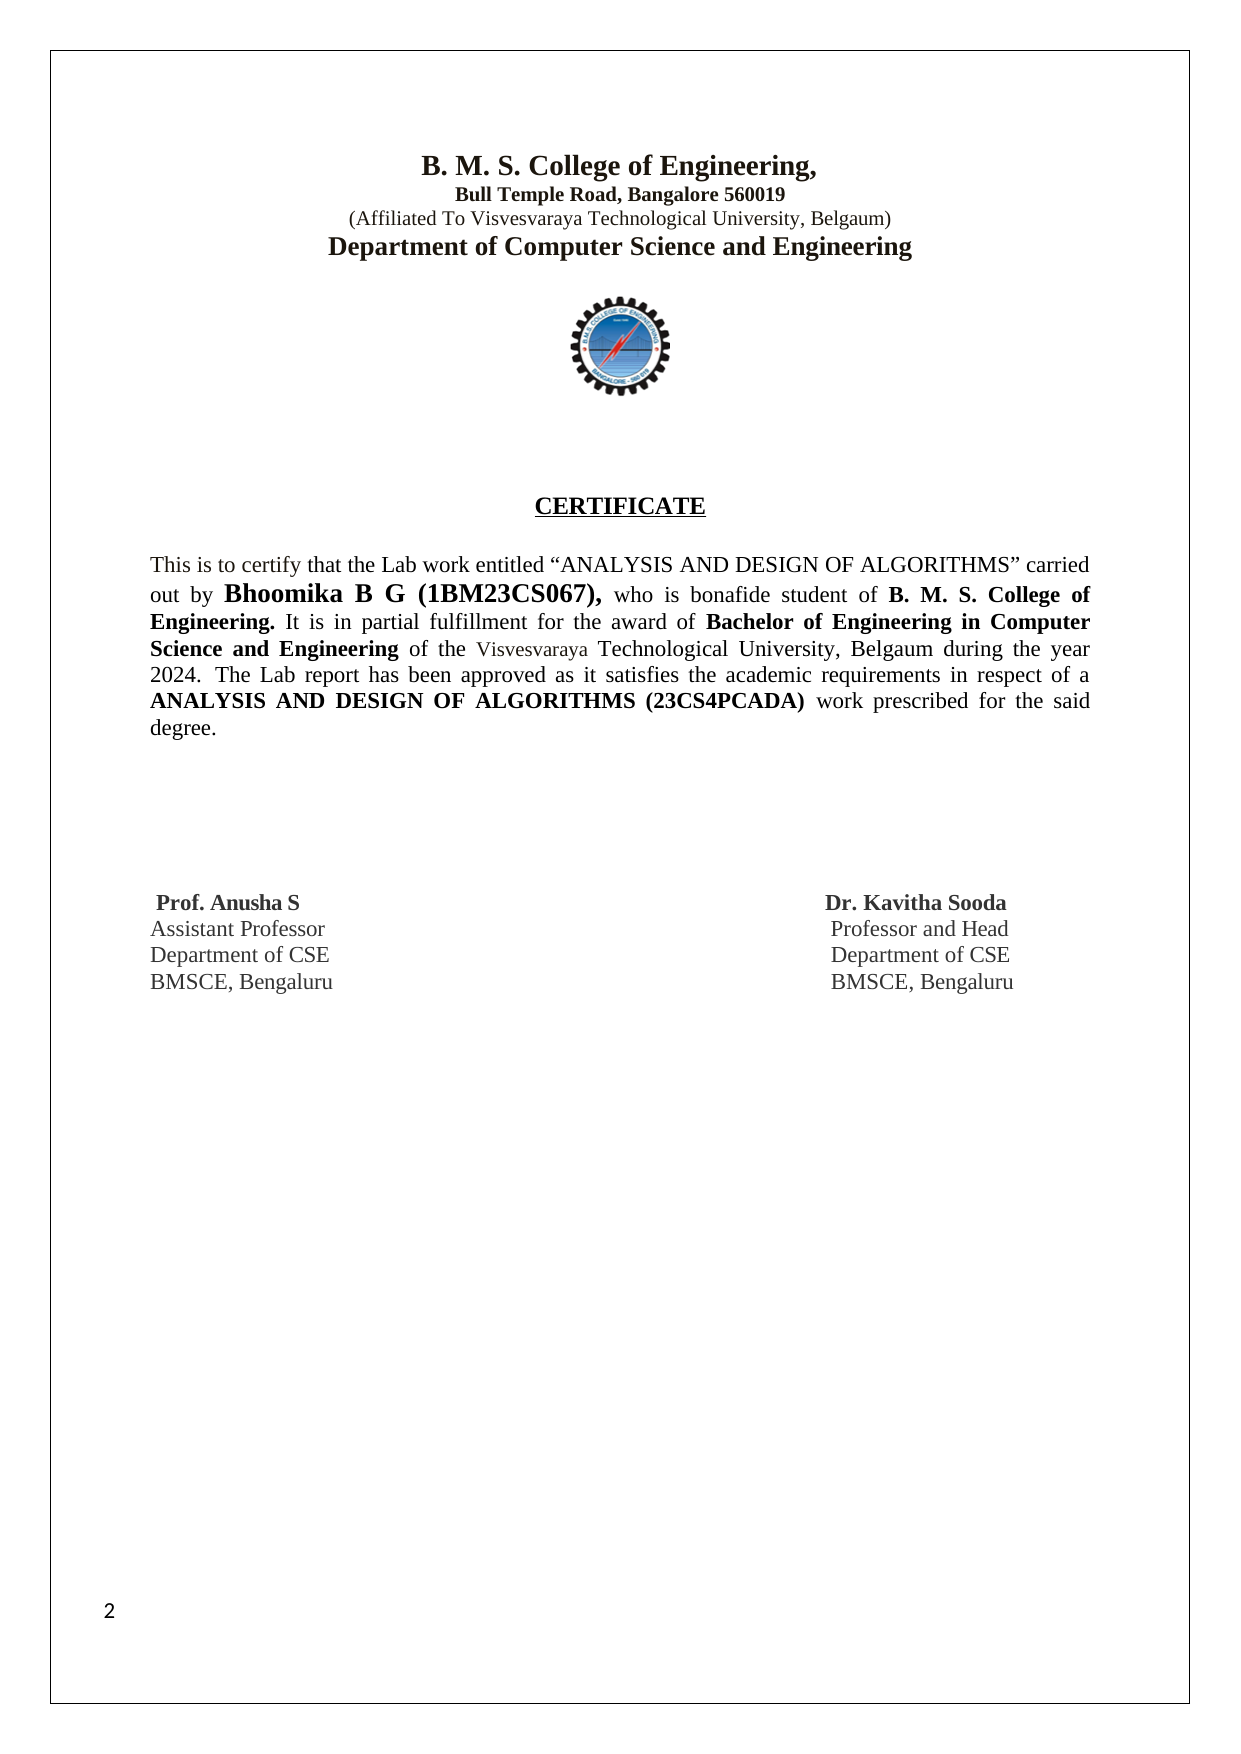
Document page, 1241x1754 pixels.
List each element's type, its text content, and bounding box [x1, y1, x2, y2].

text (Affiliated To Visvesvaraya Technological University, Belgaum) [103, 206, 1136, 230]
picture [570, 296, 670, 397]
text CERTIFICATE [104, 491, 1136, 520]
text Bull Temple Road, Bangalore 560019 [104, 182, 1136, 206]
text Department of Computer Science and Engineering [103, 230, 1136, 261]
text Prof. Anusha S Dr. Kavitha Sooda [156, 889, 1181, 915]
text B. M. S. College of Engineering, [421, 148, 1181, 182]
text This is to certify that the Lab work entitled “ANALYSIS AND DESIGN OF ALGORITHMS” carried out by Bhoomika B G (1BM23CS067), who is bonafide student of B. M. S. College of Engineering. It is in partial fulfillment for the award of Bachelor of Engineering in Computer Science and Engineering of the Visvesvaraya Technological University, Belgaum during the year 2024. The Lab report has been approved as it satisfies the academic requirements in respect of a ANALYSIS AND DESIGN OF ALGORITHMS (23CS4PCADA) work prescribed for the said degree. [150, 551, 1091, 740]
text BMSCE, Bengaluru BMSCE, Bengaluru [150, 968, 1181, 994]
text Department of CSE Department of CSE [150, 942, 1181, 968]
text Assistant Professor Professor and Head [150, 915, 1181, 942]
